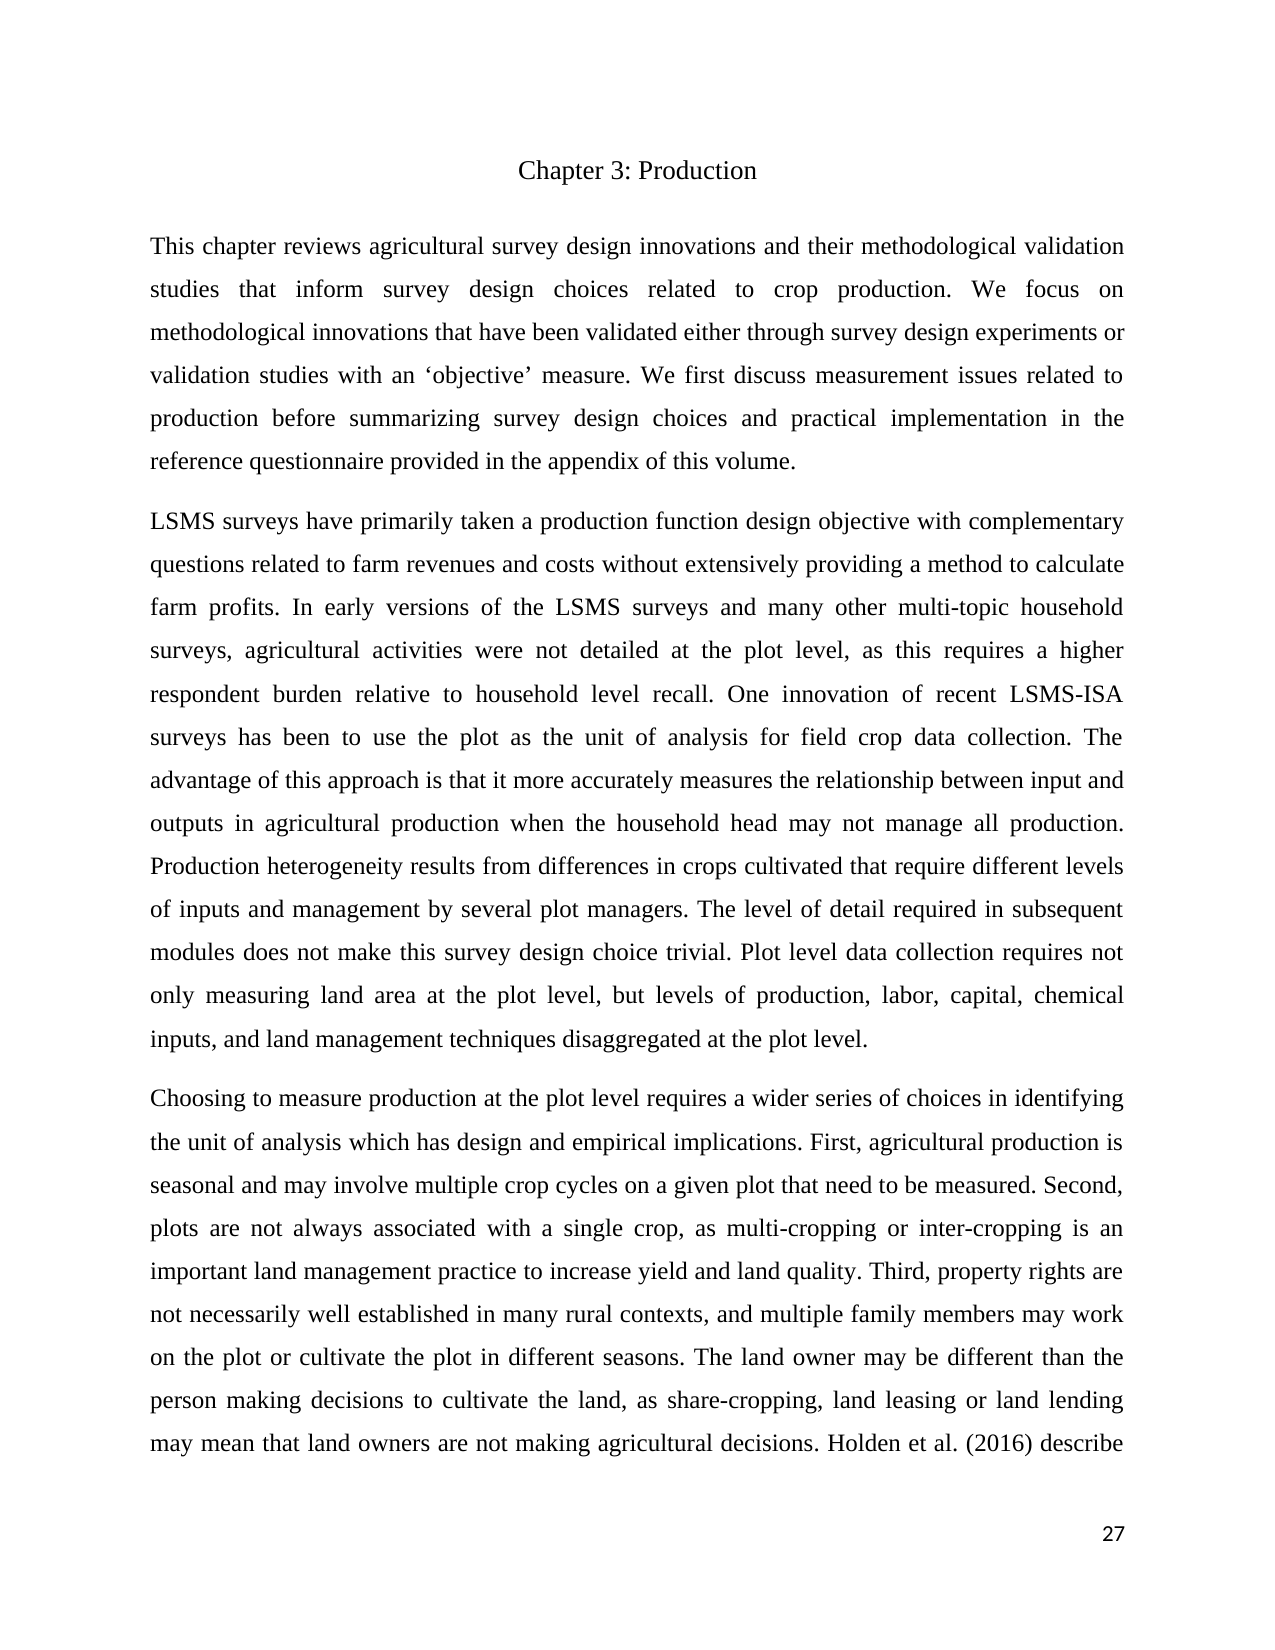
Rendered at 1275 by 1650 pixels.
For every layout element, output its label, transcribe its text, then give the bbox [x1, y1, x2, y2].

text LSMS surveys have primarily taken a production function design objective with complementary questions related to farm revenues and costs without extensively providing a method to calculate farm profits. In early versions of the LSMS surveys and many other multi-topic household surveys, agricultural activities were not detailed at the plot level, as this requires a higher respondent burden relative to household level recall. One innovation of recent LSMS-ISA surveys has been to use the plot as the unit of analysis for field crop data collection. The advantage of this approach is that it more accurately measures the relationship between input and outputs in agricultural production when the household head may not manage all production. Production heterogeneity results from differences in crops cultivated that require different levels of inputs and management by several plot managers. The level of detail required in subsequent modules does not make this survey design choice trivial. Plot level data collection requires not only measuring land area at the plot level, but levels of production, labor, capital, chemical inputs, and land management techniques disaggregated at the plot level. [150, 506, 1125, 1052]
subtitle Chapter 3: Production [150, 154, 1125, 185]
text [150, 1083, 1125, 1457]
text This chapter reviews agricultural survey design innovations and their methodological validation studies that inform survey design choices related to crop production. We focus on methodological innovations that have been validated either through survey design experiments or validation studies with an ‘objective’ measure. We first discuss measurement issues related to production before summarizing survey design choices and practical implementation in the reference questionnaire provided in the appendix of this volume. [150, 231, 1125, 475]
